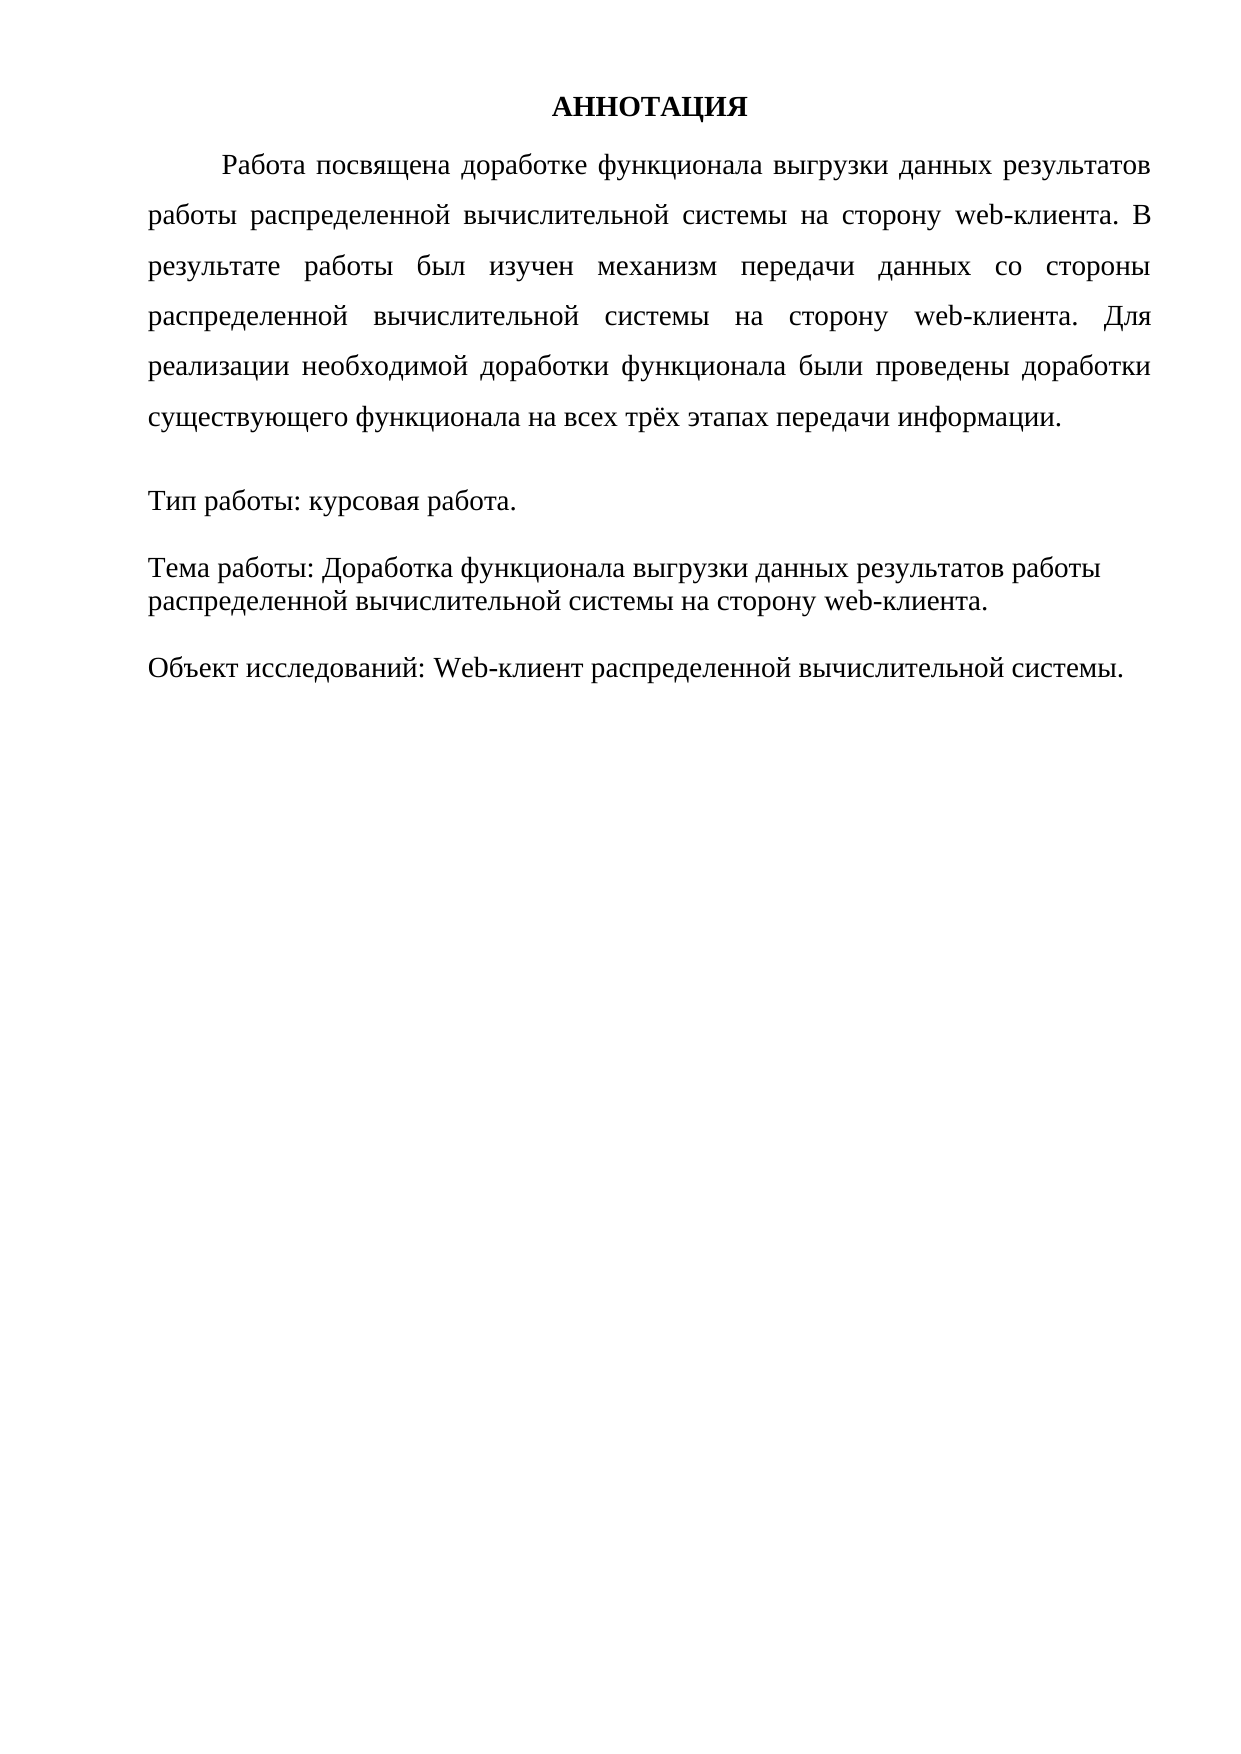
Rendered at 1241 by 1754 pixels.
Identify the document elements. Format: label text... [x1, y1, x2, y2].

text АННОТАЦИЯ [148, 89, 1152, 122]
text Тема работы: Доработка функционала выгрузки данных результатов работы распределенной вычислительной системы на сторону web-клиента. [148, 550, 1152, 617]
text Объект исследований: Web-клиент распределенной вычислительной системы. [148, 650, 1152, 684]
text Работа посвящена доработке функционала выгрузки данных результатов работы распределенной вычислительной системы на сторону web-клиента. В результате работы был изучен механизм передачи данных со стороны распределенной вычислительной системы на сторону web-клиента. Для реализации необходимой доработки функционала были проведены доработки существующего функционала на всех трёх этапах передачи информации. [148, 147, 1152, 432]
text Тип работы: курсовая работа. [148, 483, 1152, 516]
